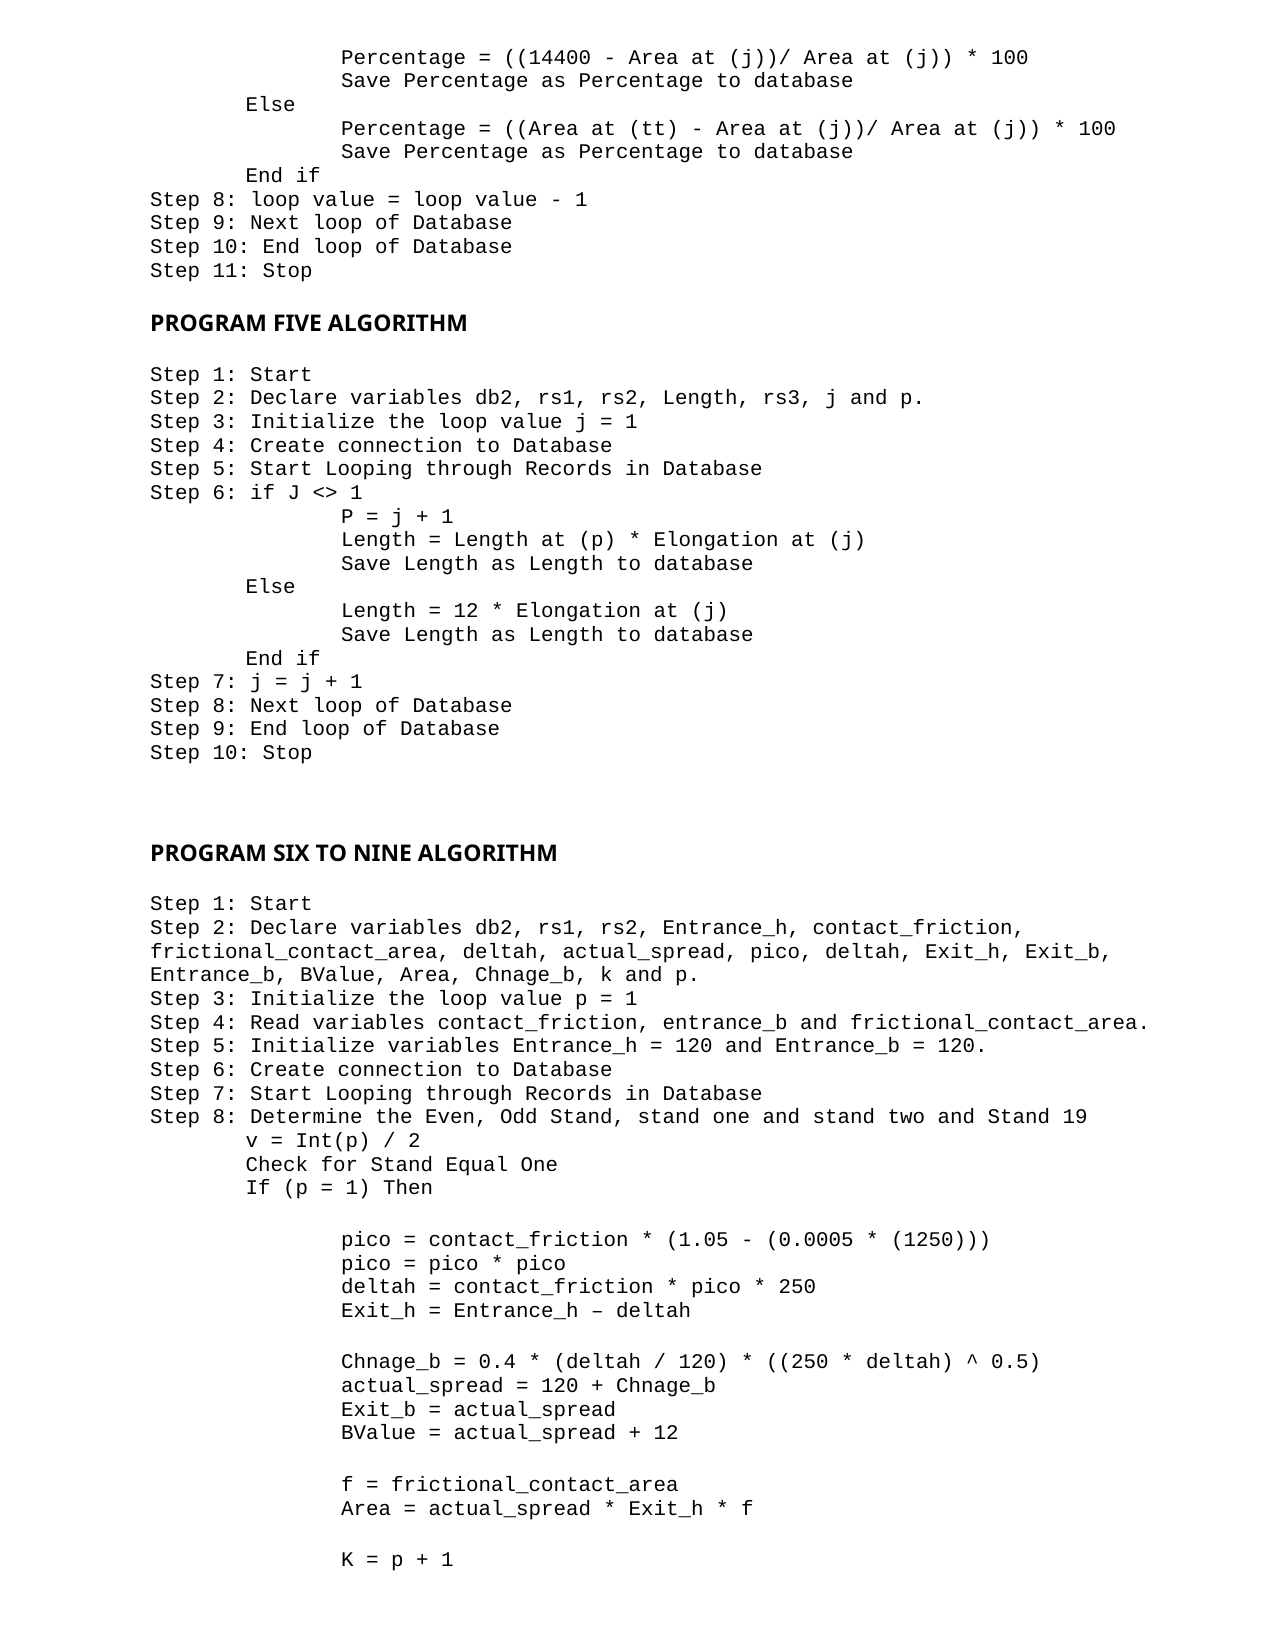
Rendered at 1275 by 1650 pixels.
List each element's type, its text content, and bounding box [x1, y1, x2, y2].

text Else [150, 577, 1191, 600]
text actual_spread = 120 + Chnage_b [150, 1375, 1191, 1399]
text f = frictional_contact_area [150, 1474, 1191, 1498]
text PROGRAM FIVE ALGORITHM [150, 307, 1191, 338]
text Save Length as Length to database [150, 553, 1191, 577]
text Step 6: Create connection to Database [150, 1059, 1191, 1083]
text Step 4: Read variables contact_friction, entrance_b and frictional_contact_area. [150, 1012, 1191, 1035]
text Step 2: Declare variables db2, rs1, rs2, Length, rs3, j and p. [150, 387, 1191, 411]
text P = j + 1 [150, 506, 1191, 529]
text pico = pico * pico [150, 1252, 1191, 1276]
text Check for Stand Equal One [150, 1153, 1191, 1177]
text deltah = contact_friction * pico * 250 [150, 1276, 1191, 1300]
text Step 10: Stop [150, 742, 1191, 766]
text Step 3: Initialize the loop value j = 1 [150, 411, 1191, 435]
text Step 1: Start [150, 893, 1191, 917]
text Step 5: Initialize variables Entrance_h = 120 and Entrance_b = 120. [150, 1035, 1191, 1059]
text Step 9: Next loop of Database [150, 212, 1191, 236]
text Step 6: if J <> 1 [150, 482, 1191, 506]
text Save Percentage as Percentage to database [150, 141, 1191, 165]
text End if [150, 647, 1191, 671]
text Step 7: j = j + 1 [150, 671, 1191, 695]
text Exit_h = Entrance_h – deltah [150, 1300, 1191, 1323]
text Step 7: Start Looping through Records in Database [150, 1083, 1191, 1106]
text v = Int(p) / 2 [150, 1130, 1191, 1153]
text Chnage_b = 0.4 * (deltah / 120) * ((250 * deltah) ^ 0.5) [150, 1351, 1191, 1375]
text Step 4: Create connection to Database [150, 435, 1191, 458]
text Step 2: Declare variables db2, rs1, rs2, Entrance_h, contact_friction, frictional_contact_area, deltah, actual_spread, pico, deltah, Exit_h, Exit_b, Entrance_b, BValue, Area, Chnage_b, k and p. [150, 917, 1191, 988]
text Step 8: loop value = loop value - 1 [150, 189, 1191, 212]
text Step 5: Start Looping through Records in Database [150, 458, 1191, 482]
text BValue = actual_spread + 12 [150, 1422, 1191, 1446]
text Step 1: Start [150, 364, 1191, 387]
text Exit_b = actual_spread [150, 1399, 1191, 1422]
text Length = Length at (p) * Elongation at (j) [150, 529, 1191, 553]
text K = p + 1 [150, 1549, 1191, 1573]
text pico = contact_friction * (1.05 - (0.0005 * (1250))) [150, 1229, 1191, 1252]
text Percentage = ((14400 - Area at (j))/ Area at (j)) * 100 [150, 47, 1191, 71]
text Area = actual_spread * Exit_h * f [150, 1498, 1191, 1521]
text Step 3: Initialize the loop value p = 1 [150, 988, 1191, 1012]
text Step 8: Determine the Even, Odd Stand, stand one and stand two and Stand 19 [150, 1106, 1191, 1130]
text Length = 12 * Elongation at (j) [150, 600, 1191, 624]
text Step 9: End loop of Database [150, 718, 1191, 742]
text Step 8: Next loop of Database [150, 695, 1191, 718]
text Step 10: End loop of Database [150, 236, 1191, 260]
text Else [150, 94, 1191, 118]
text Save Percentage as Percentage to database [150, 71, 1191, 94]
text End if [150, 165, 1191, 189]
text Save Length as Length to database [150, 624, 1191, 647]
text Step 11: Stop [150, 260, 1191, 283]
text PROGRAM SIX TO NINE ALGORITHM [150, 837, 1191, 868]
text Percentage = ((Area at (tt) - Area at (j))/ Area at (j)) * 100 [150, 118, 1191, 141]
text If (p = 1) Then [150, 1177, 1191, 1201]
